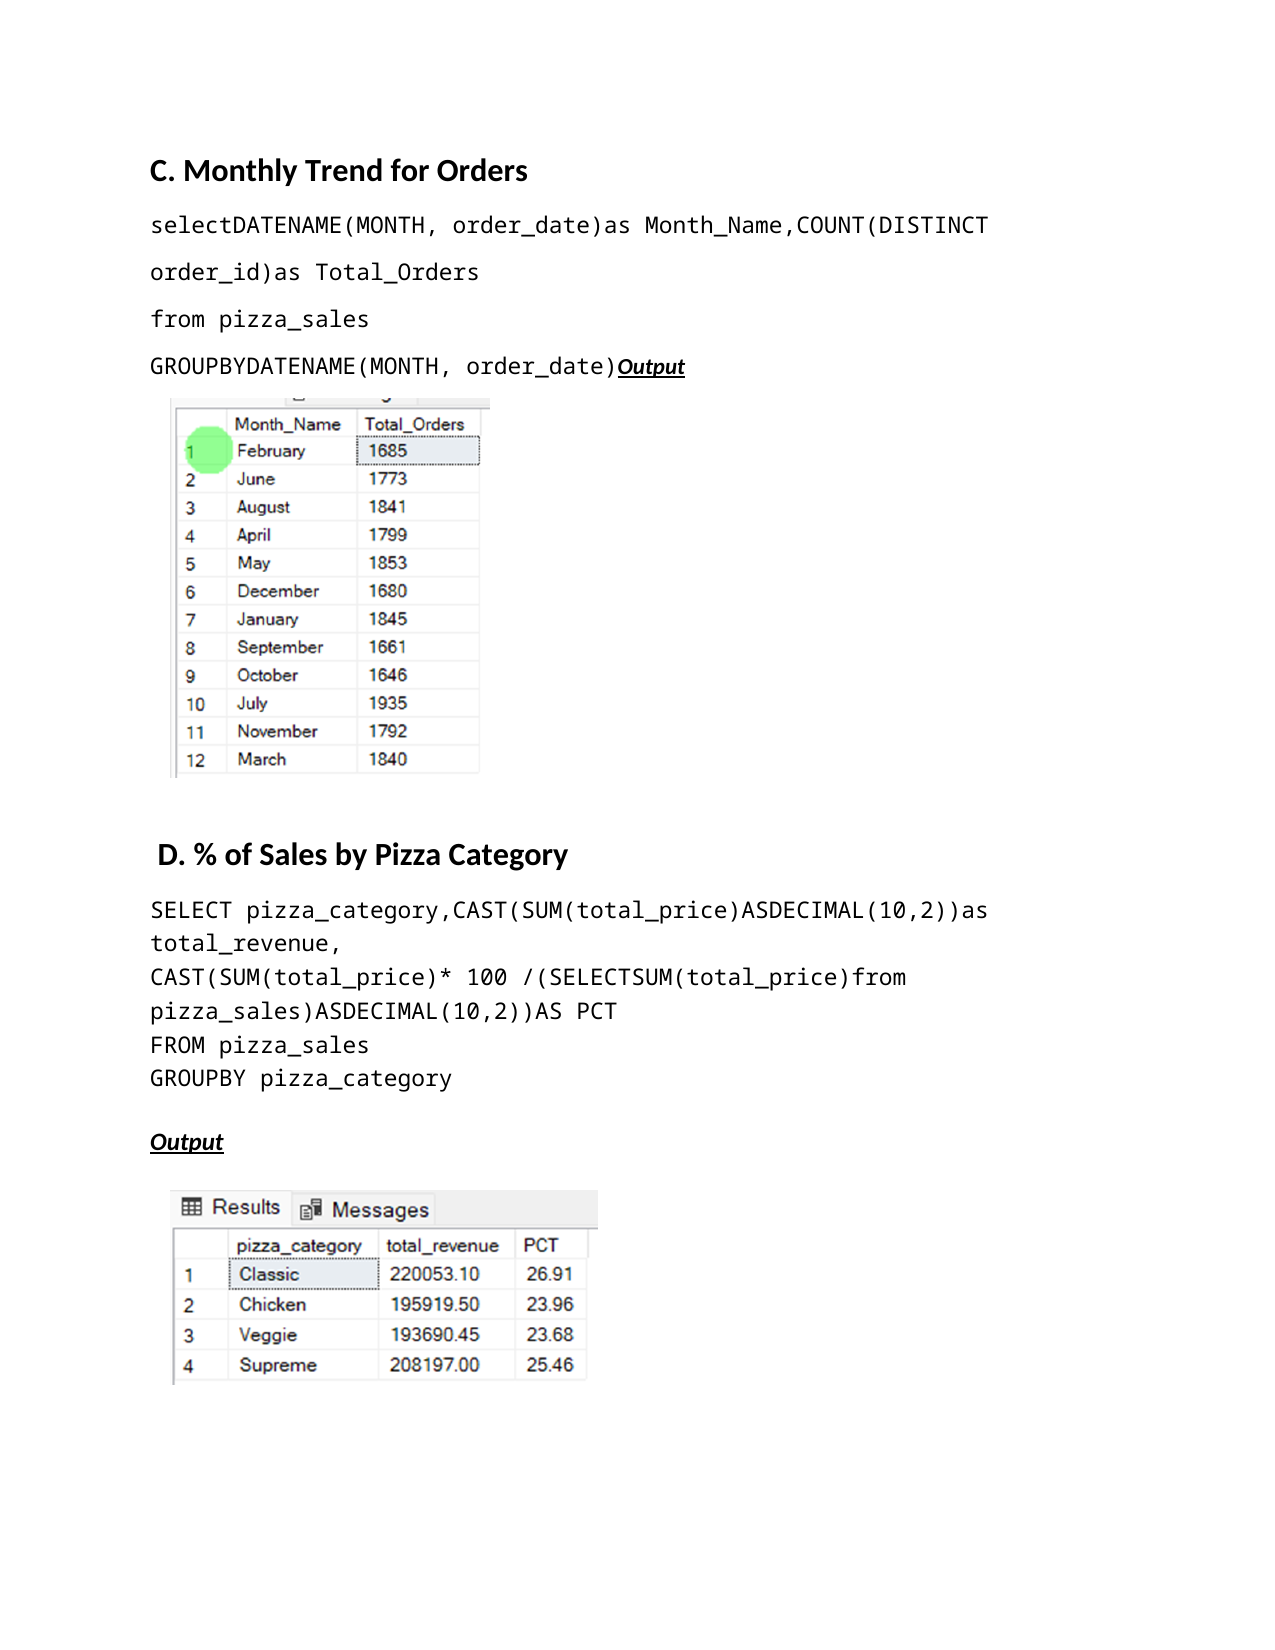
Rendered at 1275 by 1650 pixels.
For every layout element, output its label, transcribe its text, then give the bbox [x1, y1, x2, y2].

text SELECT pizza_category,CAST(SUM(total_price)ASDECIMAL(10,2))as total_revenue, [150, 893, 1125, 958]
text selectDATENAME(MONTH, order_date)as Month_Name,COUNT(DISTINCT order_id)as Total_Orders [150, 209, 1125, 287]
text D. % of Sales by Pizza Category [150, 834, 1125, 874]
text FROM pizza_sales [150, 1028, 1125, 1060]
text C. Monthly Trend for Orders [150, 150, 1125, 189]
text CAST(SUM(total_price)* 100 /(SELECTSUM(total_price)from pizza_sales)ASDECIMAL(10,2))AS PCT [150, 961, 1125, 1026]
text GROUPBYDATENAME(MONTH, order_date)Output [150, 350, 1125, 381]
text from pizza_sales [150, 303, 1125, 334]
text Output [150, 1126, 1125, 1156]
text GROUPBY pizza_category [150, 1062, 1125, 1093]
